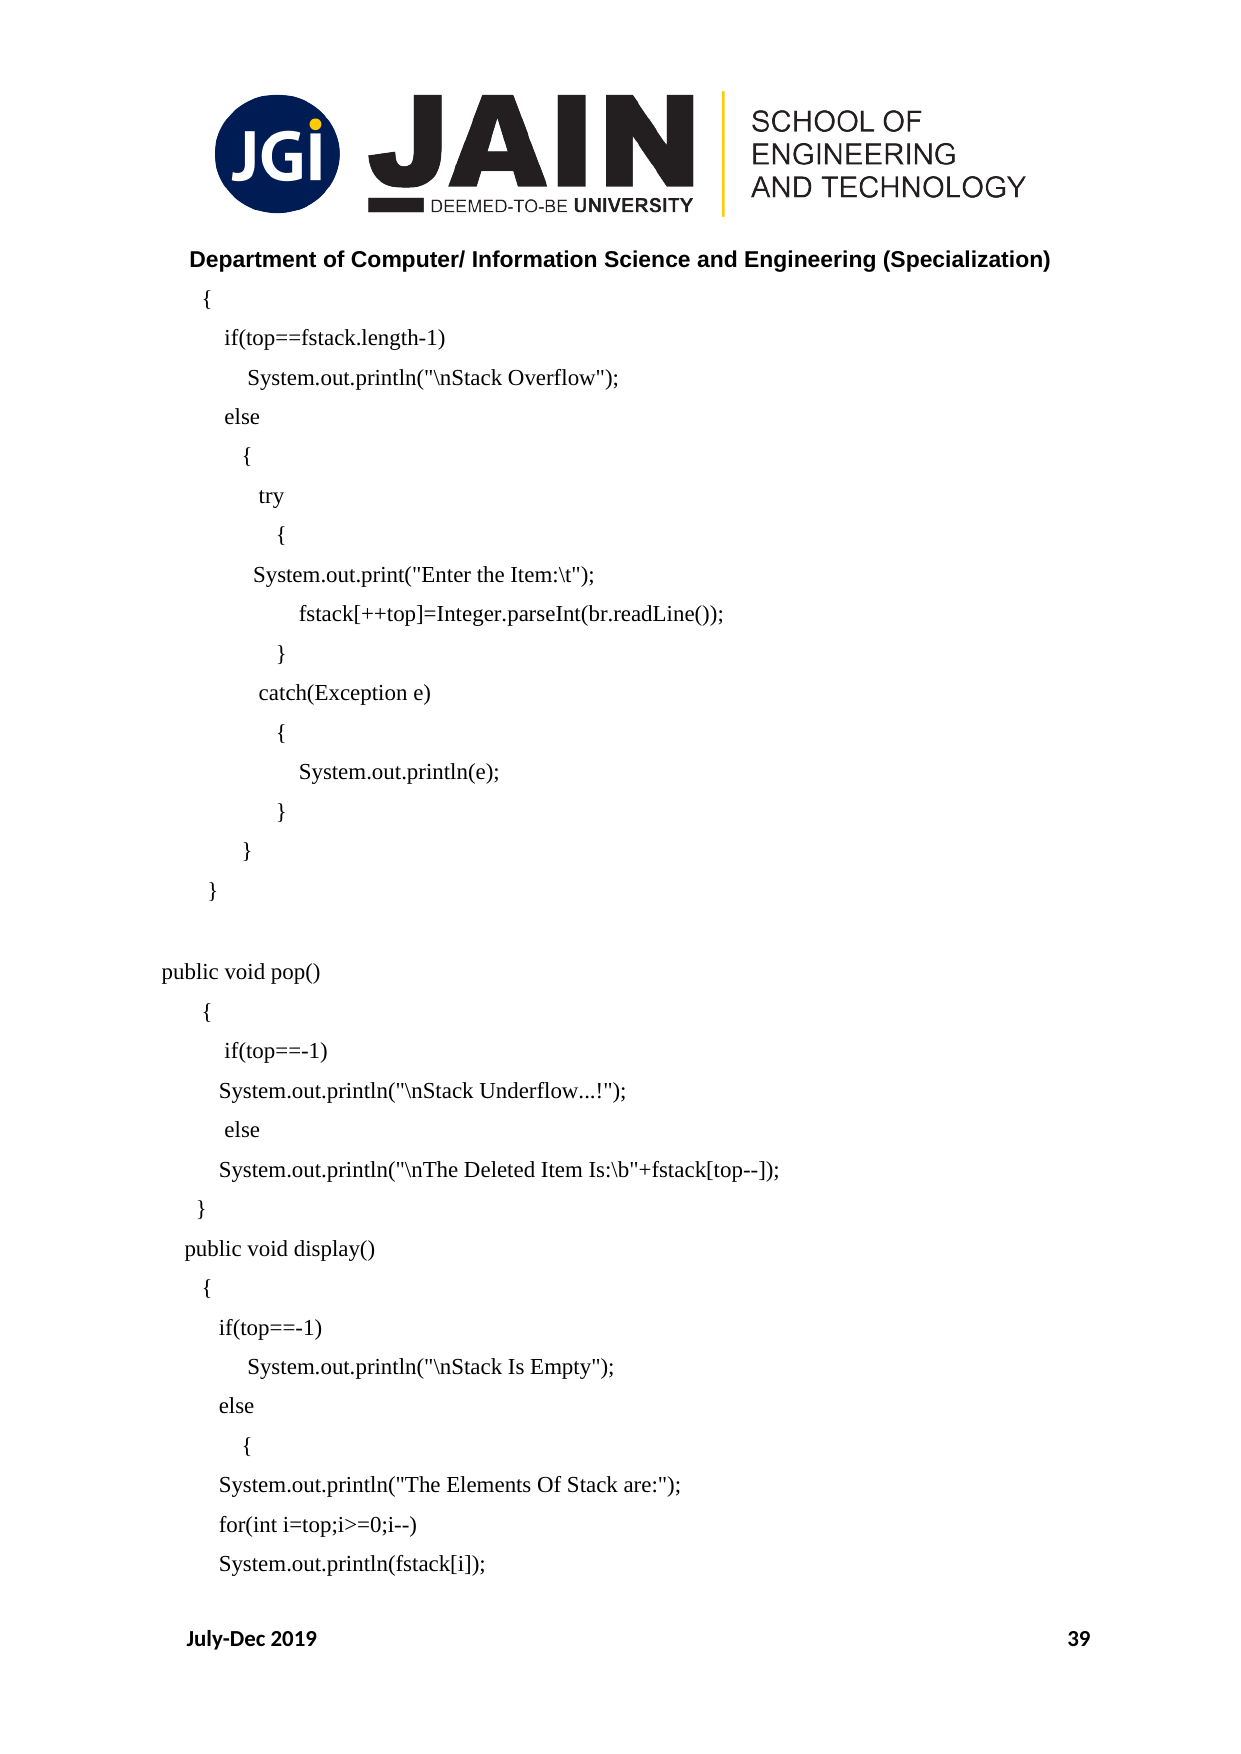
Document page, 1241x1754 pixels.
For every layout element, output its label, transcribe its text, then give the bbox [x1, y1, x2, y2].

text System.out.println("\nStack Is Empty"); [150, 1353, 1090, 1379]
text System.out.println("\nStack Overflow"); [150, 363, 1090, 390]
text { [150, 1432, 1090, 1458]
text } [150, 798, 1090, 824]
text else [150, 1116, 1090, 1142]
text System.out.println("\nThe Deleted Item Is:\b"+fstack[top--]); [150, 1156, 1090, 1182]
text fstack[++top]=Integer.parseInt(br.readLine()); [150, 600, 1090, 627]
text { [150, 998, 1090, 1024]
text for(int i=top;i>=0;i--) [150, 1511, 1090, 1537]
text try [150, 482, 1090, 508]
text { [150, 284, 1090, 311]
text else [150, 1392, 1090, 1419]
text public void display() [150, 1234, 1090, 1261]
text } [150, 837, 1090, 864]
text if(top==fstack.length-1) [150, 324, 1090, 350]
text { [150, 521, 1090, 548]
text if(top==-1) [150, 1037, 1090, 1063]
picture [197, 73, 1043, 234]
text catch(Exception e) [150, 679, 1090, 706]
text { [150, 719, 1090, 745]
text public void pop() [150, 958, 1090, 984]
text if(top==-1) [150, 1313, 1090, 1340]
text } [150, 877, 1090, 903]
text } [150, 1195, 1090, 1221]
text System.out.println("\nStack Underflow...!"); [150, 1077, 1090, 1103]
text System.out.print("Enter the Item:\t"); [150, 561, 1090, 587]
text System.out.println("The Elements Of Stack are:"); [150, 1471, 1090, 1498]
text System.out.println(fstack[i]); [150, 1550, 1090, 1577]
text } [150, 640, 1090, 666]
text else [150, 403, 1090, 429]
text { [150, 1274, 1090, 1300]
text System.out.println(e); [150, 758, 1090, 785]
text { [150, 442, 1090, 469]
